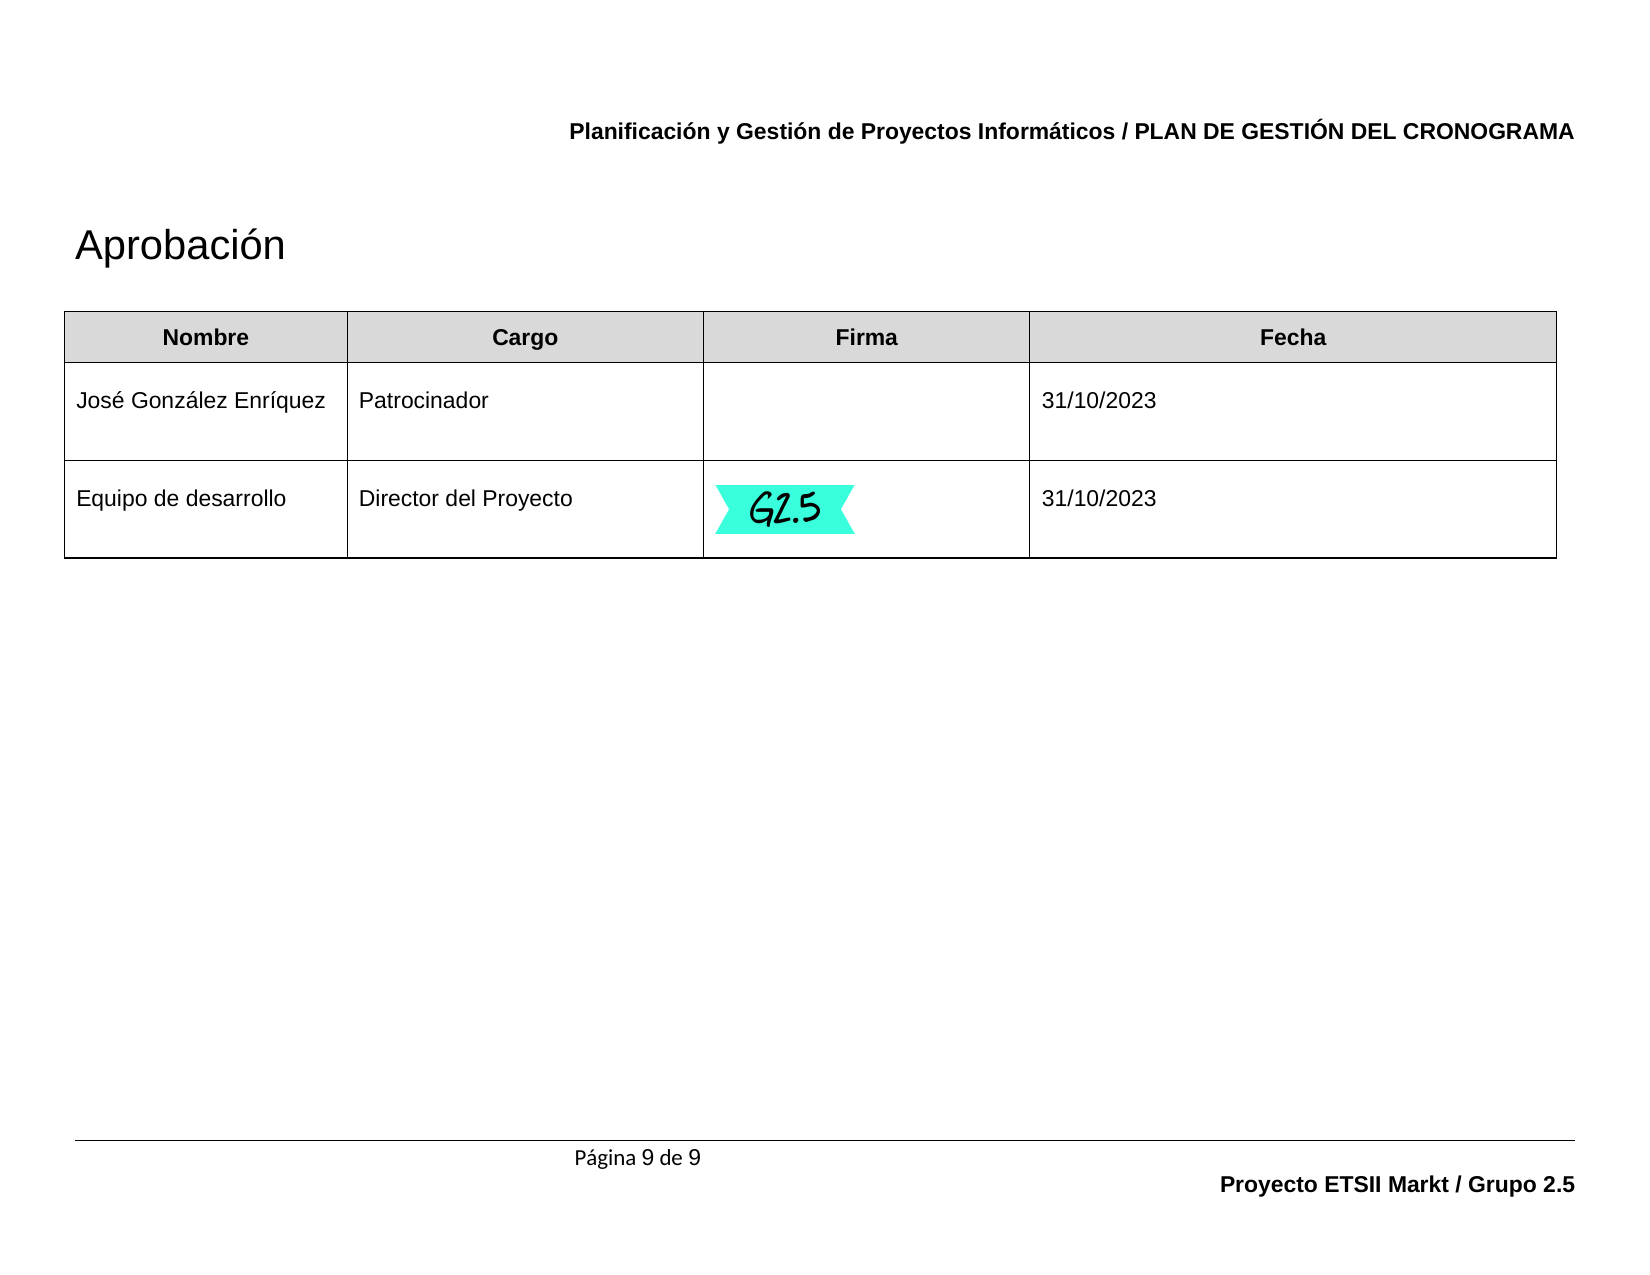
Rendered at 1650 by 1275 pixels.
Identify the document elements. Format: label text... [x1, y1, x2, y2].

table_header Nombre [65, 312, 347, 362]
table_cell 31/10/2023 [1030, 461, 1556, 557]
table_cell Patrocinador [348, 363, 703, 460]
table_cell Director del Proyecto [348, 461, 703, 557]
picture [715, 485, 855, 534]
table_header Firma [704, 312, 1029, 362]
table_cell 31/10/2023 [1030, 363, 1556, 460]
table_header Cargo [348, 312, 703, 362]
table_header Fecha [1030, 312, 1556, 362]
table_cell José González Enríquez [65, 363, 347, 460]
table_cell [704, 461, 1029, 557]
table_cell Equipo de desarrollo [65, 461, 347, 557]
subtitle Aprobación [75, 220, 1575, 268]
table_cell [704, 363, 1029, 460]
